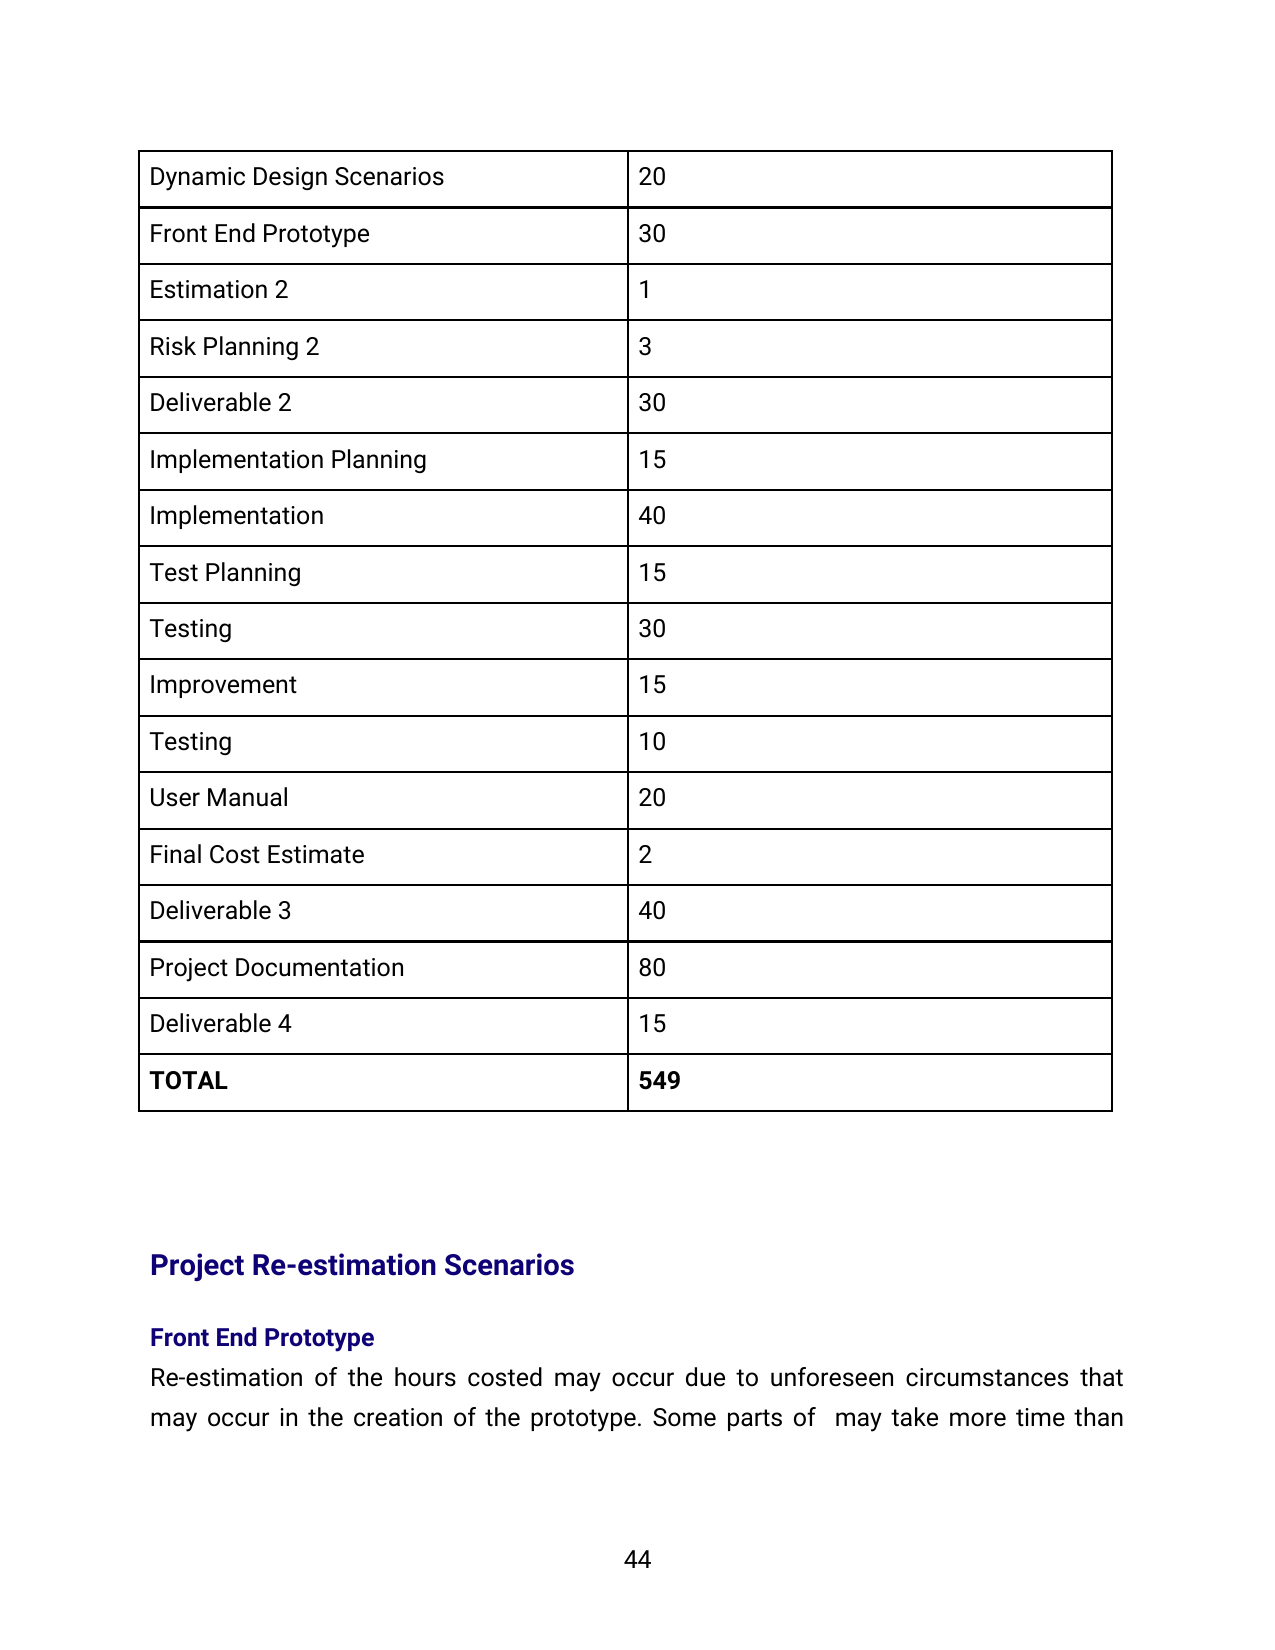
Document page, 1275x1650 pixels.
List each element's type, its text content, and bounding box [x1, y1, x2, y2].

table_cell 40 [629, 491, 1111, 545]
table_cell 30 [629, 604, 1111, 658]
table_cell 20 [629, 773, 1111, 827]
table_cell 40 [629, 886, 1111, 940]
table_cell Implementation Planning [140, 434, 627, 489]
table_cell Deliverable 2 [140, 378, 627, 432]
table_cell User Manual [140, 773, 627, 827]
table_cell 15 [629, 547, 1111, 602]
subtitle Front End Prototype [150, 1323, 1125, 1352]
table_cell Front End Prototype [140, 209, 627, 263]
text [150, 1363, 1125, 1433]
table_cell Deliverable 4 [140, 999, 627, 1053]
table_cell 15 [629, 660, 1111, 714]
table_cell Deliverable 3 [140, 886, 627, 940]
table_cell Improvement [140, 660, 627, 714]
table_cell Testing [140, 717, 627, 771]
table_cell Final Cost Estimate [140, 830, 627, 884]
table_cell 549 [629, 1055, 1111, 1110]
table_cell Risk Planning 2 [140, 321, 627, 376]
table_cell Project Documentation [140, 943, 627, 997]
table_cell Implementation [140, 491, 627, 545]
table_cell Dynamic Design Scenarios [140, 152, 627, 206]
table_cell Testing [140, 604, 627, 658]
table_cell 15 [629, 434, 1111, 489]
table_cell 1 [629, 265, 1111, 319]
table_cell 30 [629, 378, 1111, 432]
table_cell 10 [629, 717, 1111, 771]
table_cell 20 [629, 152, 1111, 206]
table_cell 80 [629, 943, 1111, 997]
table_cell 2 [629, 830, 1111, 884]
table_cell Test Planning [140, 547, 627, 602]
table_cell 30 [629, 209, 1111, 263]
table_cell Estimation 2 [140, 265, 627, 319]
table_cell 3 [629, 321, 1111, 376]
table_cell TOTAL [140, 1055, 627, 1110]
subtitle Project Re-estimation Scenarios [150, 1112, 1125, 1283]
table_cell 15 [629, 999, 1111, 1053]
